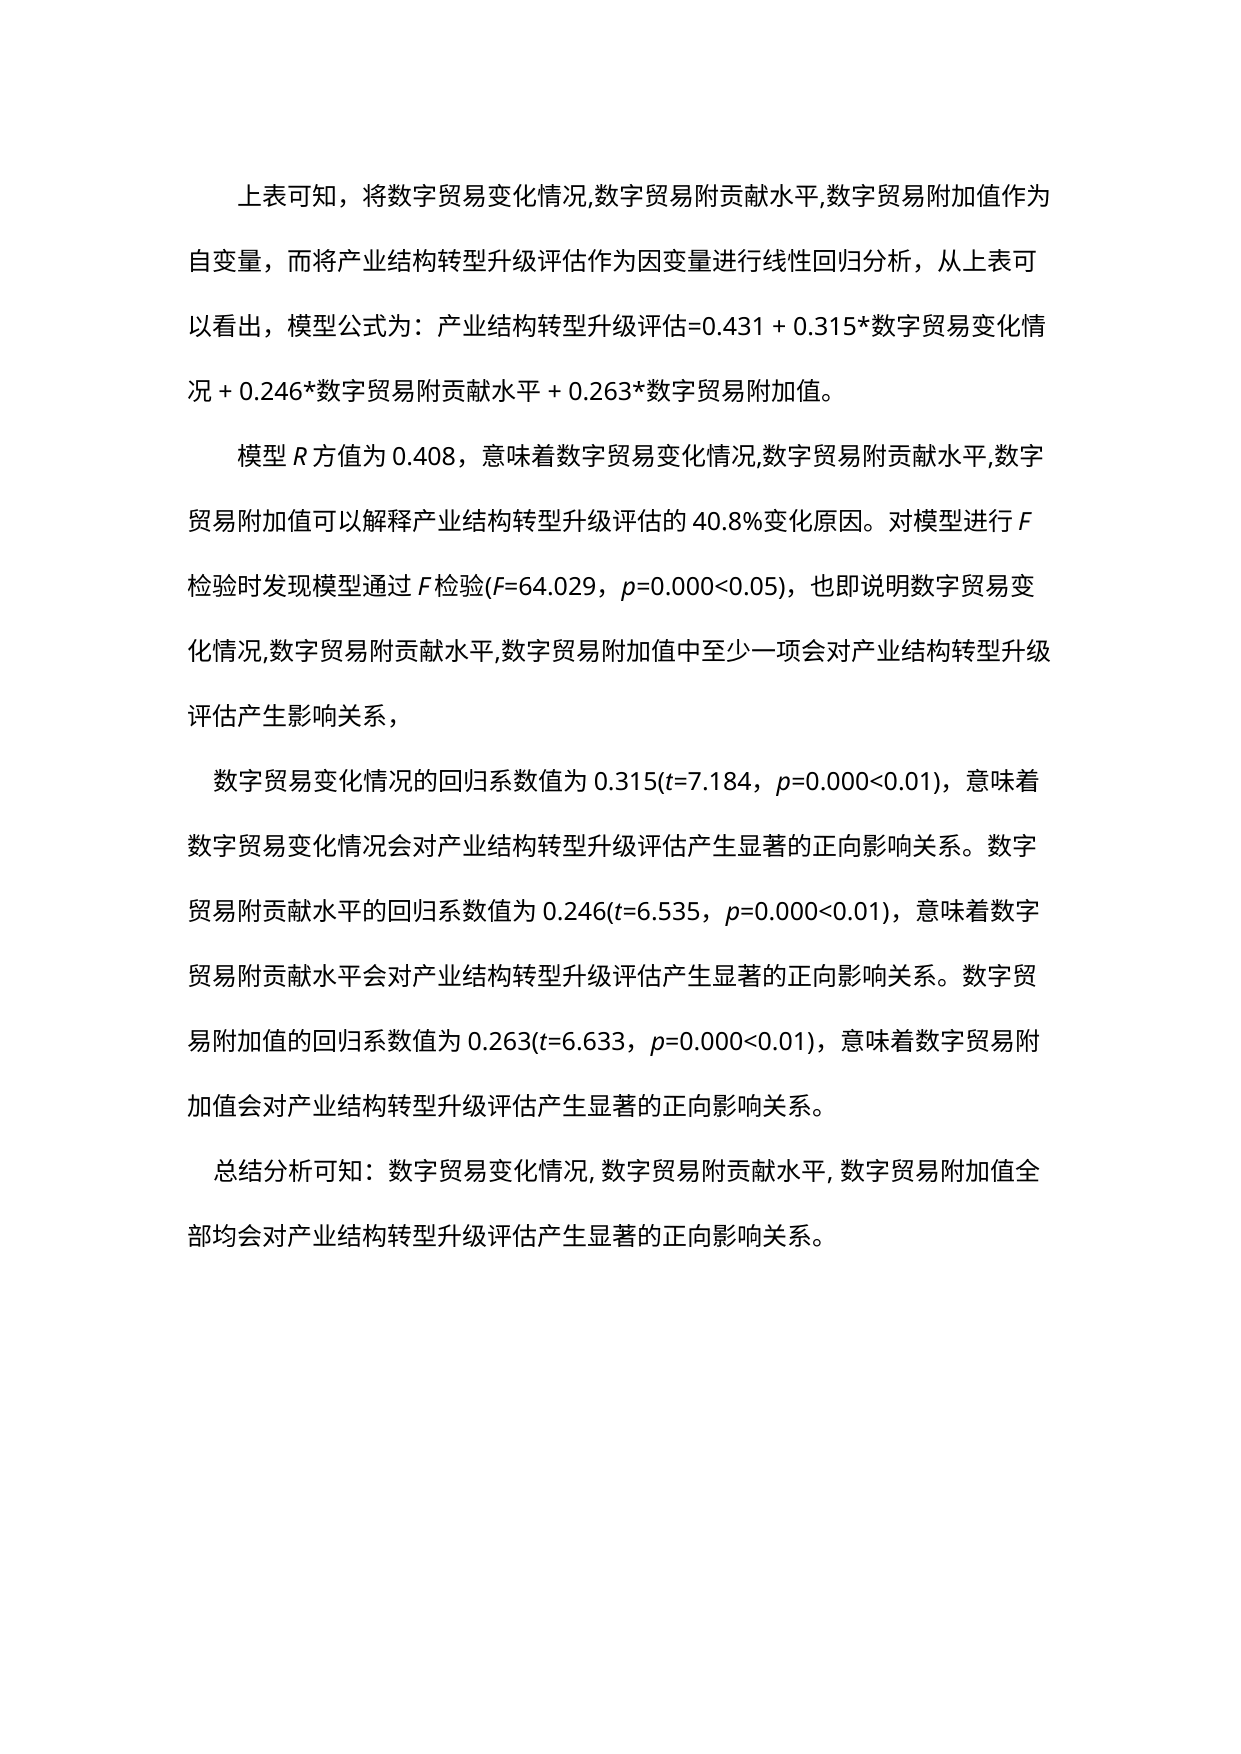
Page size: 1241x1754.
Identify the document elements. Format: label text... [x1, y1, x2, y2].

list 上表可知，将数字贸易变化情况,数字贸易附贡献水平,数字贸易附加值作为自变量，而将产业结构转型升级评估作为因变量进行线性回归分析，从上表可以看出，模型公式为：产业结构转型升级评估=0.431 + 0.315*数字贸易变化情况 + 0.246*数字贸易附贡献水平 + 0.263*数字贸易附加值。 [187, 162, 1053, 422]
list 模型R方值为0.408，意味着数字贸易变化情况,数字贸易附贡献水平,数字贸易附加值可以解释产业结构转型升级评估的40.8%变化原因。对模型进行F检验时发现模型通过F检验(F=64.029，p=0.000<0.05)，也即说明数字贸易变化情况,数字贸易附贡献水平,数字贸易附加值中至少一项会对产业结构转型升级评估产生影响关系， 数字贸易变化情况的回归系数值为0.315(t=7.184，p=0.000<0.01)，意味着数字贸易变化情况会对产业结构转型升级评估产生显著的正向影响关系。数字贸易附贡献水平的回归系数值为0.246(t=6.535，p=0.000<0.01)，意味着数字贸易附贡献水平会对产业结构转型升级评估产生显著的正向影响关系。数字贸易附加值的回归系数值为0.263(t=6.633，p=0.000<0.01)，意味着数字贸易附加值会对产业结构转型升级评估产生显著的正向影响关系。 总结分析可知：数字贸易变化情况, 数字贸易附贡献水平, 数字贸易附加值全部均会对产业结构转型升级评估产生显著的正向影响关系。 [187, 422, 1053, 1267]
